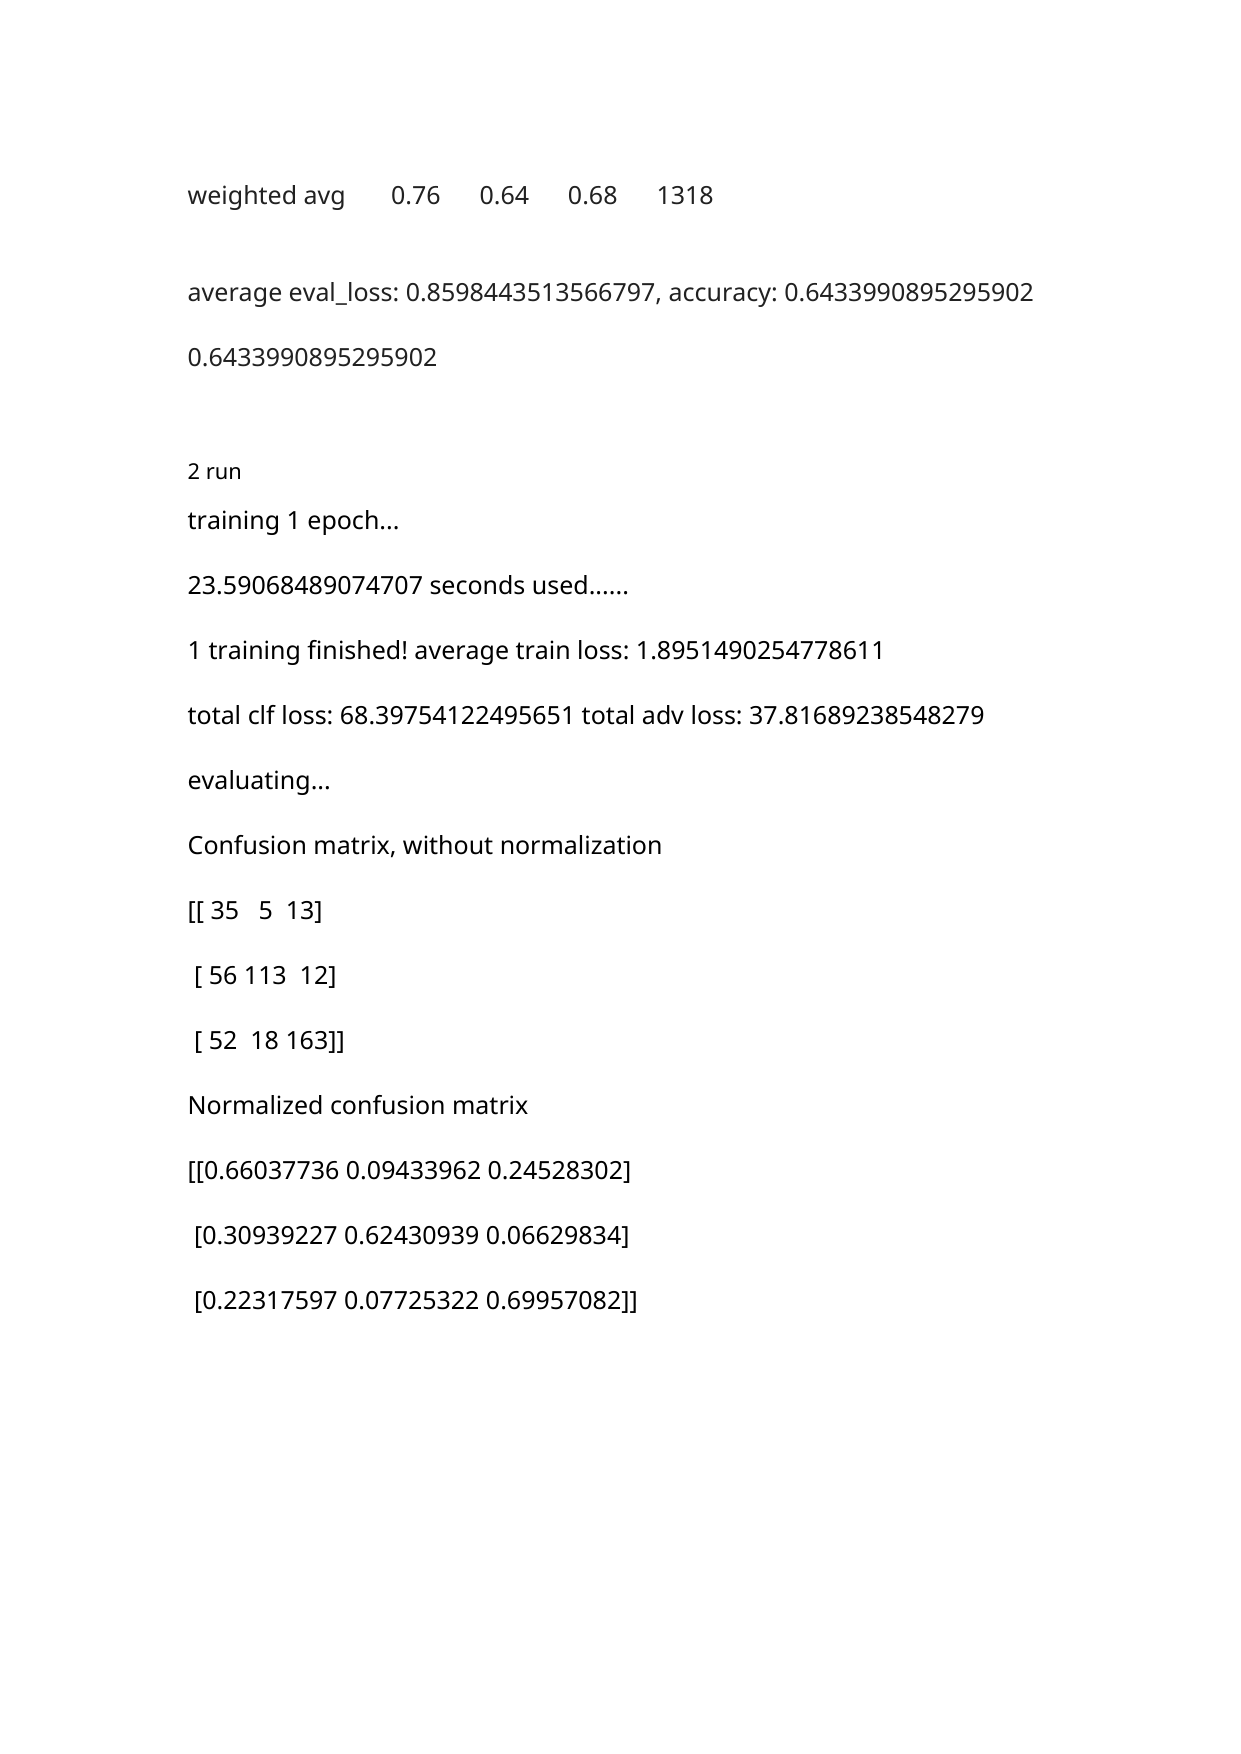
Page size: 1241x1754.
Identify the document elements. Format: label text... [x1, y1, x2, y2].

text Confusion matrix, without normalization [187, 812, 1053, 877]
text Normalized confusion matrix [187, 1072, 1053, 1137]
text weighted avg 0.76 0.64 0.68 1318 [187, 162, 1053, 227]
text [0.30939227 0.62430939 0.06629834] [187, 1202, 1053, 1267]
text 1 training finished! average train loss: 1.8951490254778611 [187, 617, 1053, 682]
text [[0.66037736 0.09433962 0.24528302] [187, 1137, 1053, 1202]
text evaluating... [187, 747, 1053, 812]
text [0.22317597 0.07725322 0.69957082]] [187, 1267, 1053, 1332]
text training 1 epoch... [187, 487, 1053, 552]
text average eval_loss: 0.8598443513566797, accuracy: 0.6433990895295902 [187, 259, 1053, 324]
text 2 run [187, 454, 1053, 487]
text total clf loss: 68.39754122495651 total adv loss: 37.81689238548279 [187, 682, 1053, 747]
text [[ 35 5 13] [187, 877, 1053, 942]
text [ 52 18 163]] [187, 1007, 1053, 1072]
text 0.6433990895295902 [187, 324, 1053, 389]
text 23.59068489074707 seconds used...... [187, 552, 1053, 617]
text [ 56 113 12] [187, 942, 1053, 1007]
